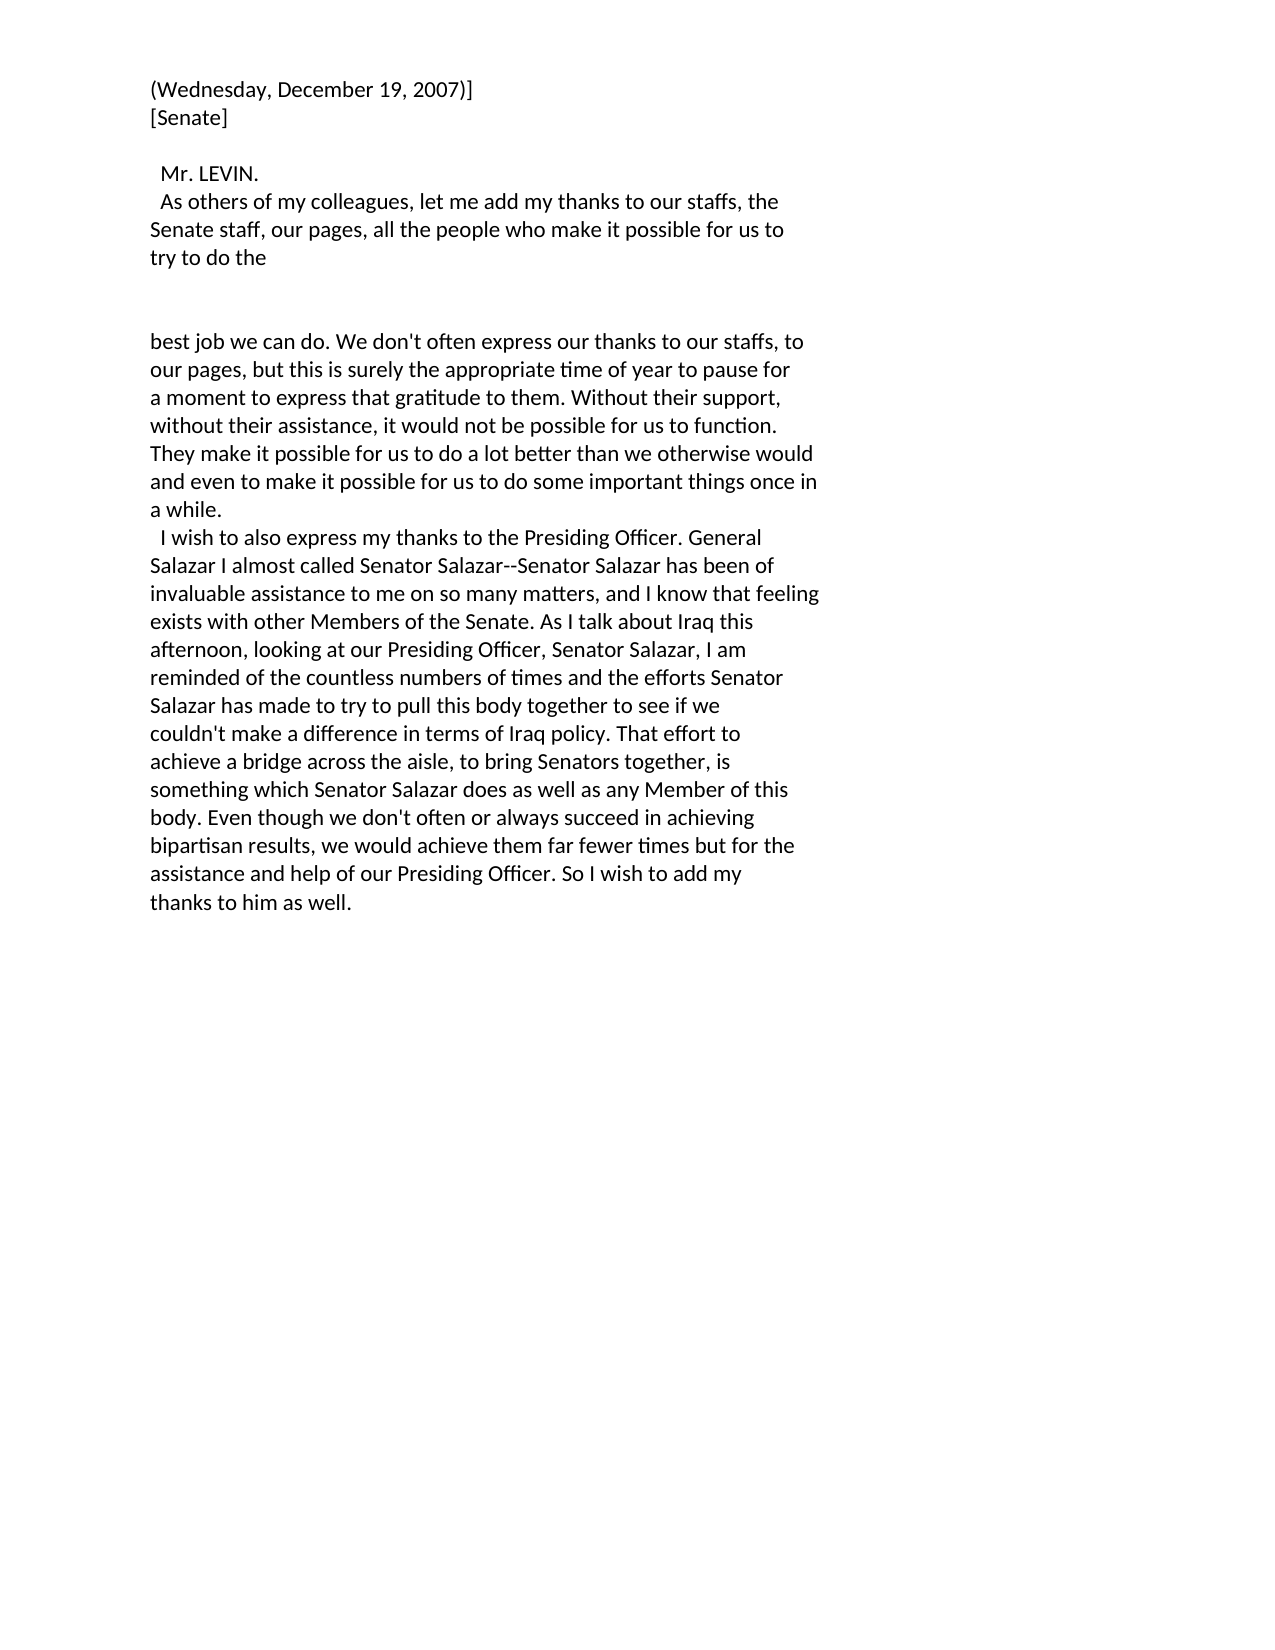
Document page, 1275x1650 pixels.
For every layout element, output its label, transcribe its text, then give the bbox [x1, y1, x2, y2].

text Salazar I almost called Senator Salazar--Senator Salazar has been of [150, 551, 1125, 579]
text thanks to him as well. [150, 888, 1125, 916]
text couldn't make a difference in terms of Iraq policy. That effort to [150, 719, 1125, 747]
text exists with other Members of the Senate. As I talk about Iraq this [150, 607, 1125, 635]
text Salazar has made to try to pull this body together to see if we [150, 691, 1125, 719]
text a while. [150, 495, 1125, 523]
text a moment to express that gratitude to them. Without their support, [150, 383, 1125, 411]
text achieve a bridge across the aisle, to bring Senators together, is [150, 747, 1125, 776]
text As others of my colleagues, let me add my thanks to our staffs, the [150, 187, 1125, 215]
text I wish to also express my thanks to the Presiding Officer. General [150, 523, 1125, 551]
text try to do the [150, 243, 1125, 271]
text something which Senator Salazar does as well as any Member of this [150, 776, 1125, 803]
text best job we can do. We don't often express our thanks to our staffs, to [150, 327, 1125, 355]
text without their assistance, it would not be possible for us to function. [150, 411, 1125, 439]
text our pages, but this is surely the appropriate time of year to pause for [150, 355, 1125, 383]
text Senate staff, our pages, all the people who make it possible for us to [150, 215, 1125, 243]
text body. Even though we don't often or always succeed in achieving [150, 803, 1125, 832]
text invaluable assistance to me on so many matters, and I know that feeling [150, 579, 1125, 607]
text assistance and help of our Presiding Officer. So I wish to add my [150, 859, 1125, 888]
text They make it possible for us to do a lot better than we otherwise would [150, 439, 1125, 467]
text and even to make it possible for us to do some important things once in [150, 467, 1125, 495]
text afternoon, looking at our Presiding Officer, Senator Salazar, I am [150, 635, 1125, 663]
text reminded of the countless numbers of times and the efforts Senator [150, 663, 1125, 691]
text bipartisan results, we would achieve them far fewer times but for the [150, 832, 1125, 859]
